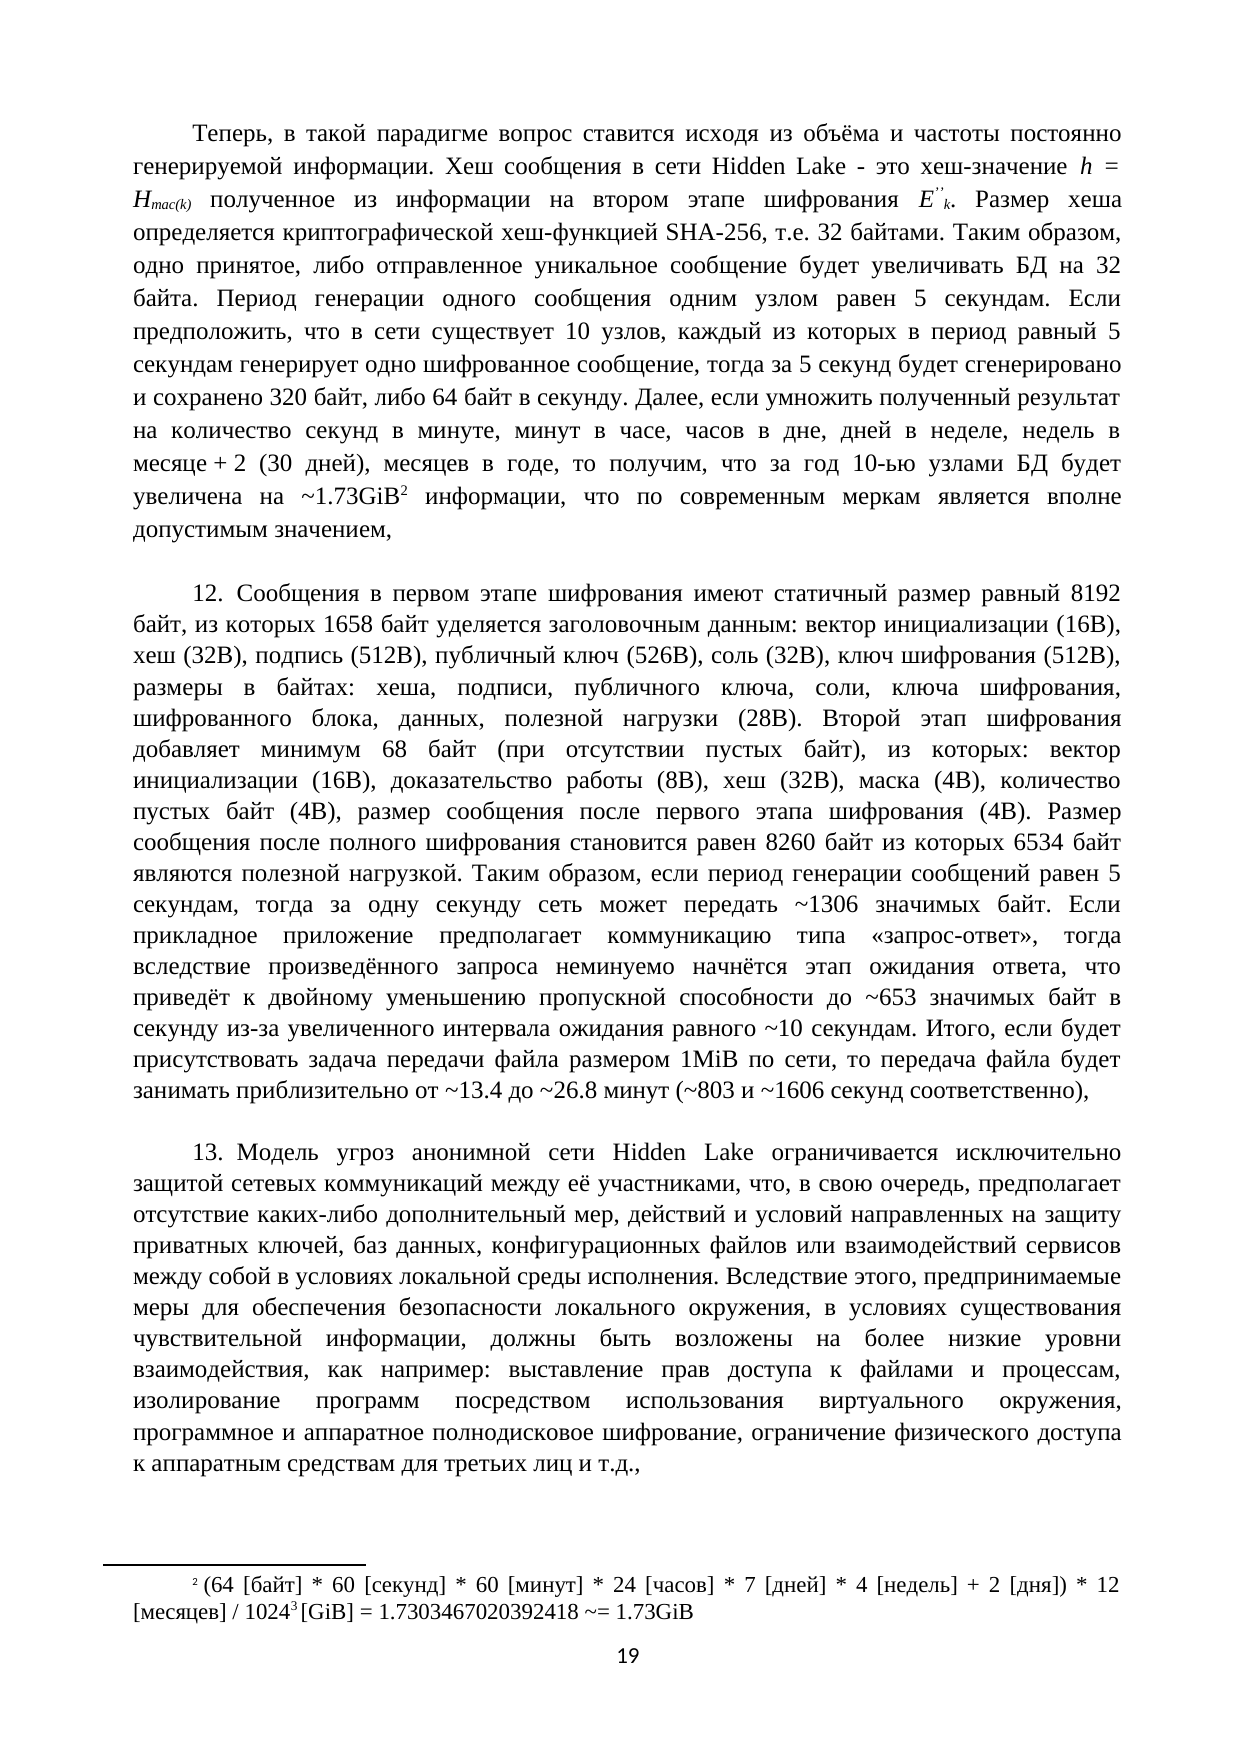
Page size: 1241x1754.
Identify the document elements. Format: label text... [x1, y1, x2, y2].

list Сообщения в первом этапе шифрования имеют статичный размер равный 8192 байт, из которых 1658 байт уделяется заголовочным данным: вектор инициализации (16B), хеш (32B), подпись (512B), публичный ключ (526B), соль (32B), ключ шифрования (512B), размеры в байтах: хеша, подписи, публичного ключа, соли, ключа шифрования, шифрованного блока, данных, полезной нагрузки (28B). Второй этап шифрования добавляет минимум 68 байт (при отсутствии пустых байт), из которых: вектор инициализации (16B), доказательство работы (8B), хеш (32B), маска (4B), количество пустых байт (4B), размер сообщения после первого этапа шифрования (4B). Размер сообщения после полного шифрования становится равен 8260 байт из которых 6534 байт являются полезной нагрузкой. Таким образом, если период генерации сообщений равен 5 секундам, тогда за одну секунду сеть может передать ~1306 значимых байт. Если прикладное приложение предполагает коммуникацию типа «запрос-ответ», тогда вследствие произведённого запроса неминуемо начнётся этап ожидания ответа, что приведёт к двойному уменьшению пропускной способности до ~653 значимых байт в секунду из-за увеличенного интервала ожидания равного ~10 секундам. Итого, если будет присутствовать задача передачи файла размером 1MiB по сети, то передача файла будет занимать приблизительно от ~13.4 до ~26.8 минут (~803 и ~1606 секунд соответственно), [133, 578, 1122, 1104]
list Модель угроз анонимной сети Hidden Lake ограничивается исключительно защитой сетевых коммуникаций между её участниками, что, в свою очередь, предполагает отсутствие каких-либо дополнительный мер, действий и условий направленных на защиту приватных ключей, баз данных, конфигурационных файлов или взаимодействий сервисов между собой в условиях локальной среды исполнения. Вследствие этого, предпринимаемые меры для обеспечения безопасности локального окружения, в условиях существования чувствительной информации, должны быть возложены на более низкие уровни взаимодействия, как например: выставление прав доступа к файлами и процессам, изолирование программ посредством использования виртуального окружения, программное и аппаратное полнодисковое шифрование, ограничение физического доступа к аппаратным средствам для третьих лиц и т.д., [133, 1137, 1122, 1476]
